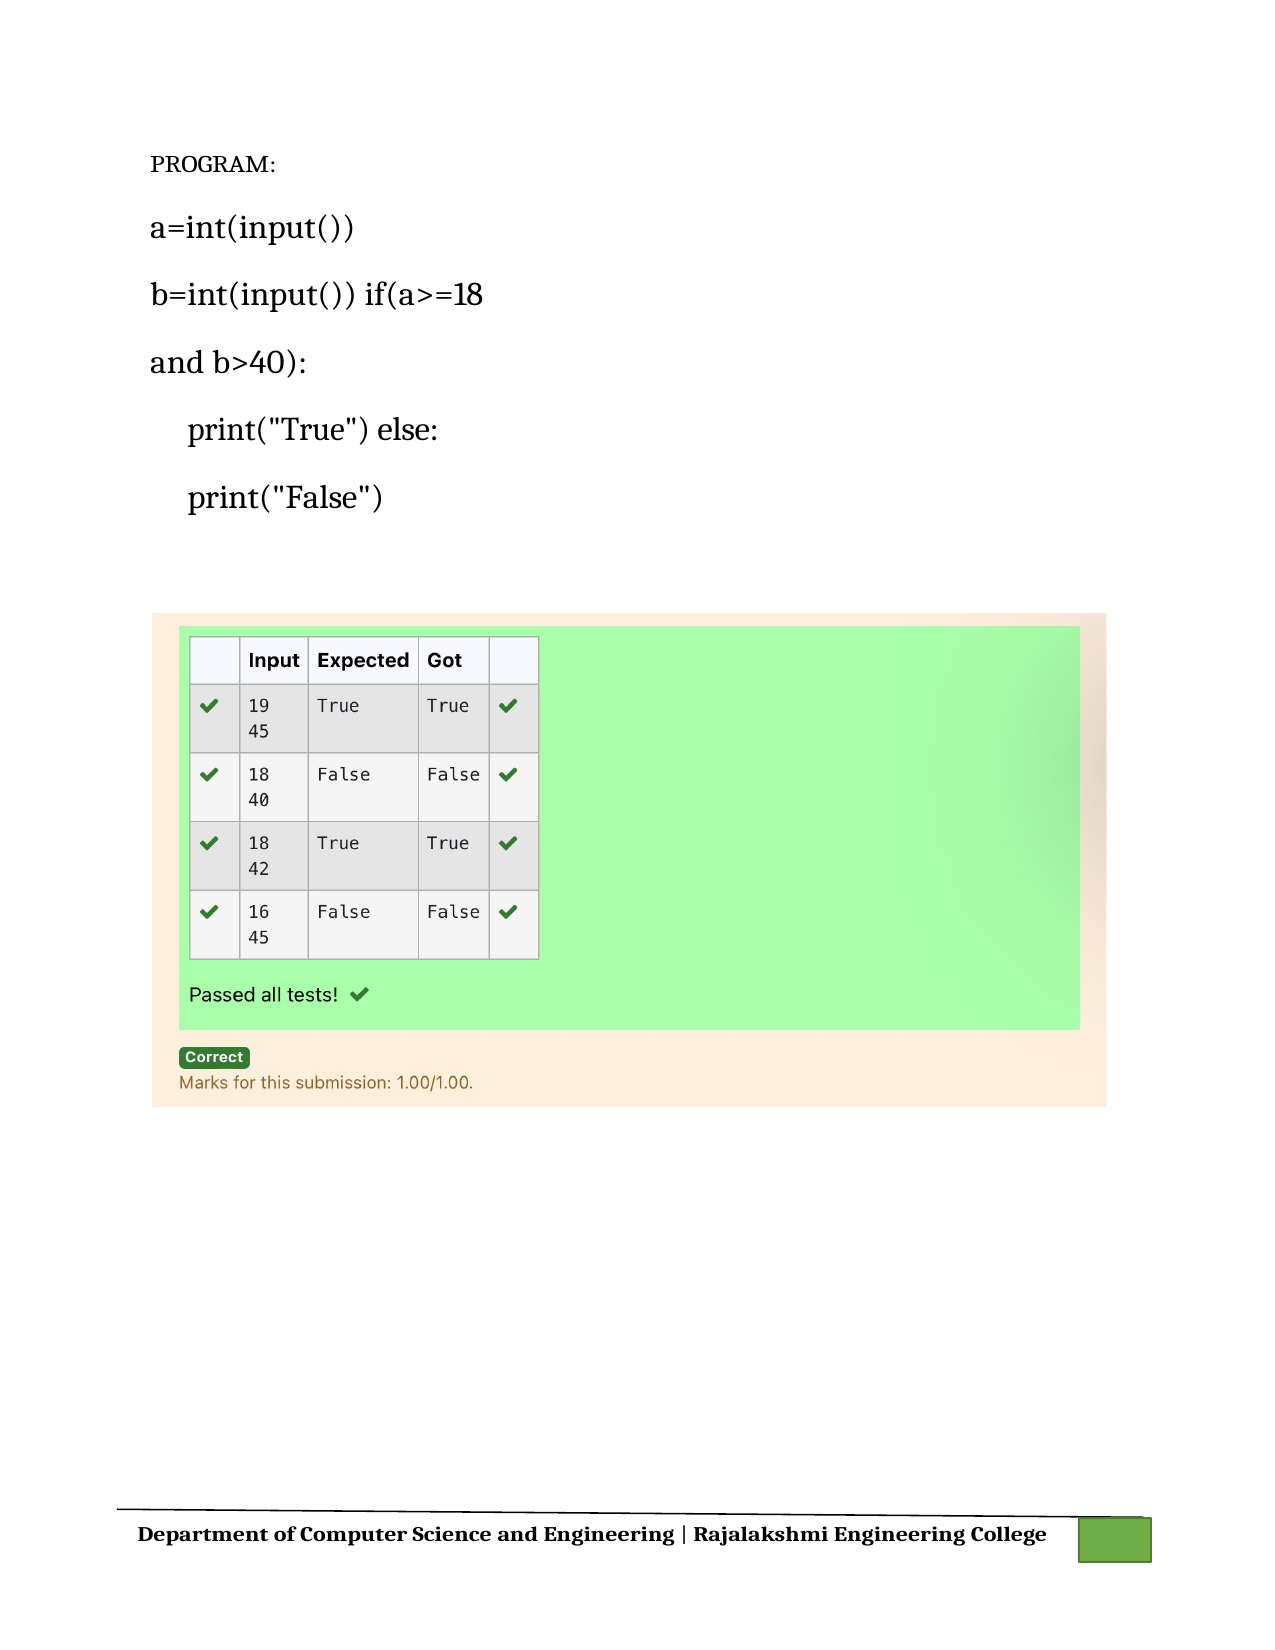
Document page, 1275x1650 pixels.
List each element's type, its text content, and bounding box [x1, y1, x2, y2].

text PROGRAM: [150, 151, 1137, 179]
text print("True") else: [150, 411, 439, 449]
picture [152, 613, 1107, 1107]
text a=int(input()) b=int(input()) if(a>=18 and b>40): [150, 208, 486, 381]
text print("False") [187, 478, 1137, 517]
